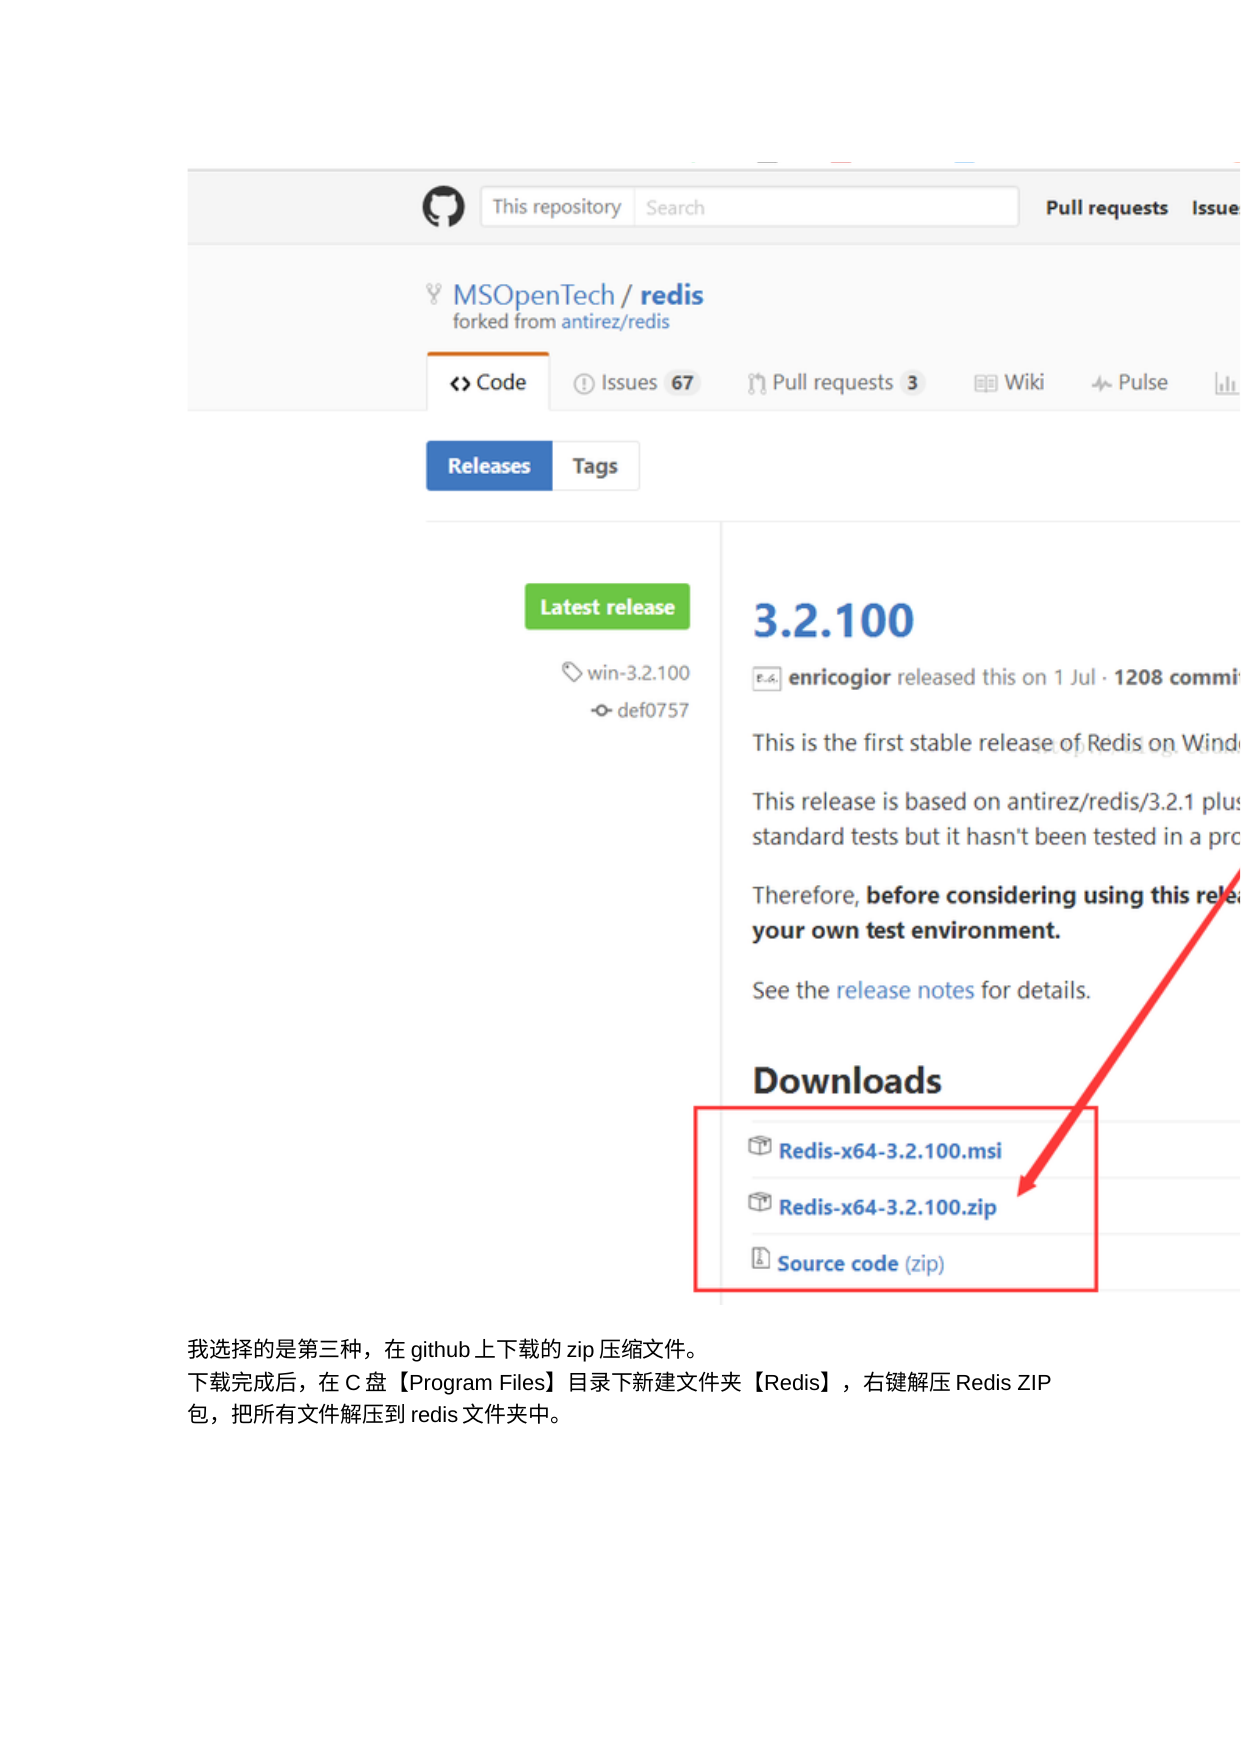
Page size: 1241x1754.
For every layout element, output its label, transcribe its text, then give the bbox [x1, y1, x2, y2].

text 我选择的是第三种，在github上下载的zip压缩文件。 下载完成后，在C盘【Program Files】目录下新建文件夹【Redis】，右键解压Redis ZIP包，把所有文件解压到redis文件夹中。 [187, 1332, 1053, 1429]
picture [187, 162, 1241, 1305]
